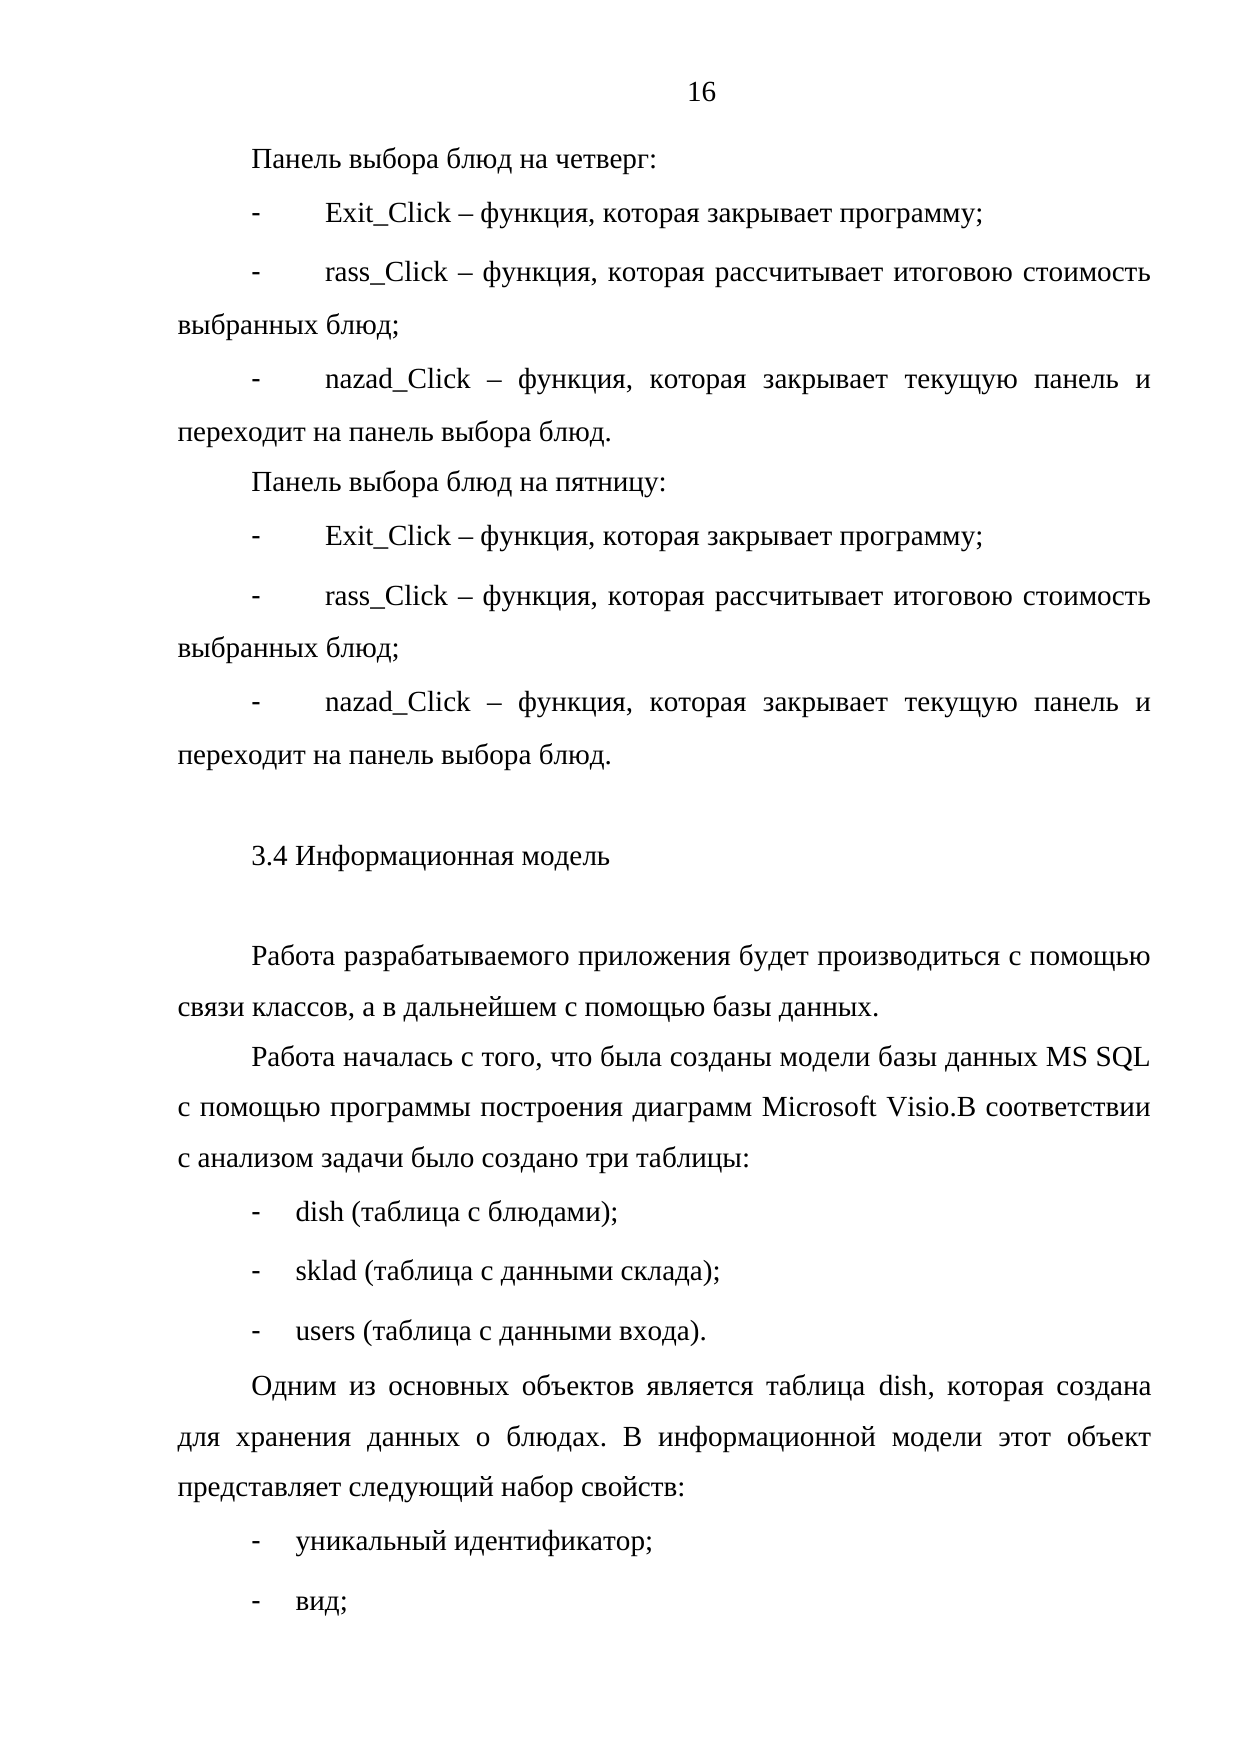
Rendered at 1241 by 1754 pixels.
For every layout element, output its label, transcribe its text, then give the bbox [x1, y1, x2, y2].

list nazad_Click – функция, которая закрывает текущую панель и переходит на панель выбора блюд. [177, 357, 1152, 447]
list rass_Click – функция, которая рассчитывает итоговою стоимость выбранных блюд; [177, 574, 1152, 664]
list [177, 251, 1152, 341]
text Работа началась с того, что была созданы модели базы данных MS SQL с помощью программы построения диаграмм Microsoft Visio.В соответствии с анализом задачи было создано три таблицы: [177, 1039, 1152, 1173]
text Панель выбора блюд на четверг: [177, 141, 1152, 174]
list users (таблица с данными входа). [251, 1309, 1152, 1349]
list Exit_Click – функция, которая закрывает программу; [177, 514, 1152, 554]
text Панель выбора блюд на пятницу: [213, 464, 1152, 498]
list вид; [251, 1579, 1152, 1618]
list sklad (таблица с данными склада); [251, 1249, 1152, 1289]
text Одним из основных объектов является таблица dish, которая создана для хранения данных о блюдах. В информационной модели этот объект представляет следующий набор свойств: [177, 1368, 1152, 1503]
subtitle Информационная модель [251, 838, 1152, 871]
list Exit_Click – функция, которая закрывает программу; [177, 191, 1152, 231]
list nazad_Click – функция, которая закрывает текущую панель и переходит на панель выбора блюд. [177, 681, 1152, 771]
list уникальный идентификатор; [251, 1519, 1152, 1559]
list dish (таблица с блюдами); [251, 1190, 1152, 1230]
text Работа разрабатываемого приложения будет производиться с помощью связи классов, а в дальнейшем с помощью базы данных. [177, 938, 1152, 1022]
